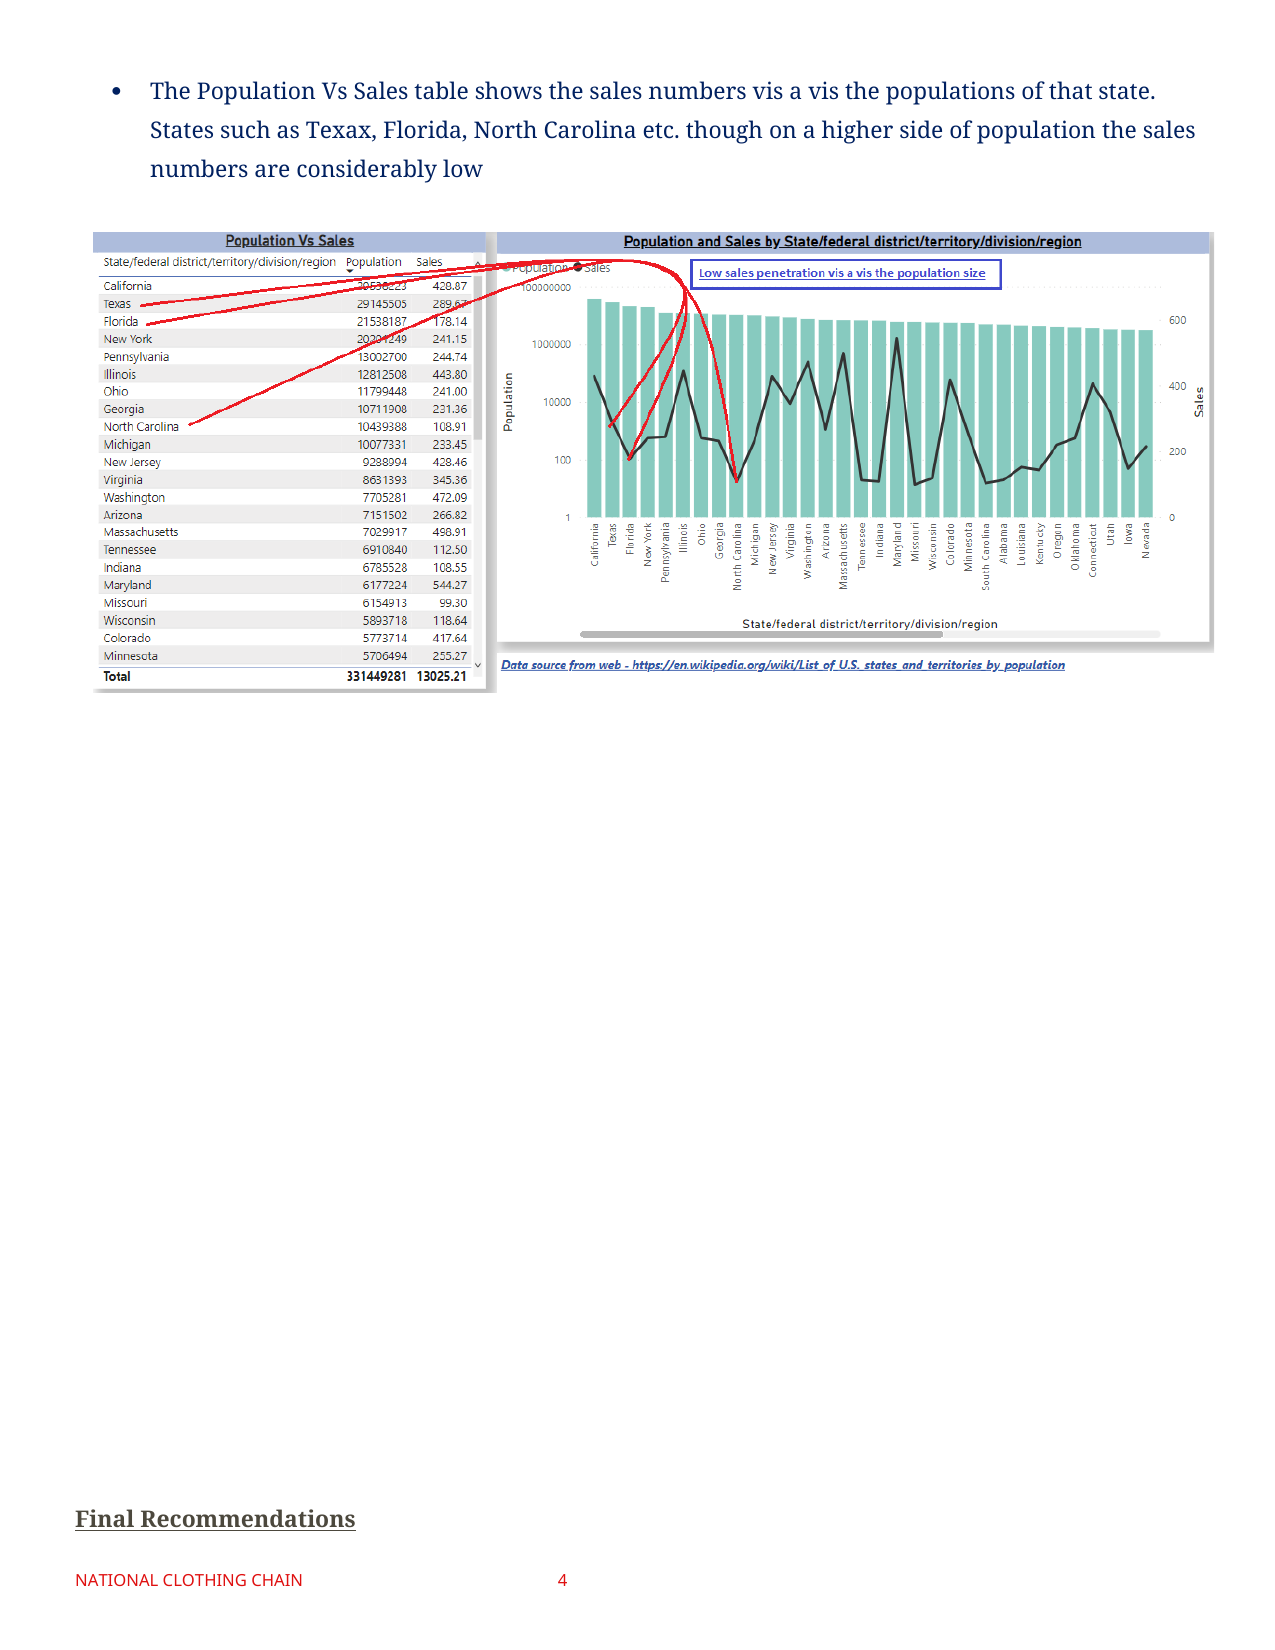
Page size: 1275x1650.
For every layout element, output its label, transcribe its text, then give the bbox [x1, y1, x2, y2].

text Final Recommendations [75, 1503, 1200, 1534]
list The Population Vs Sales table shows the sales numbers vis a vis the populations of that state. States such as Texax, Florida, North Carolina etc. though on a higher side of population the sales numbers are considerably low [112, 75, 1200, 184]
picture [92, 232, 1214, 692]
